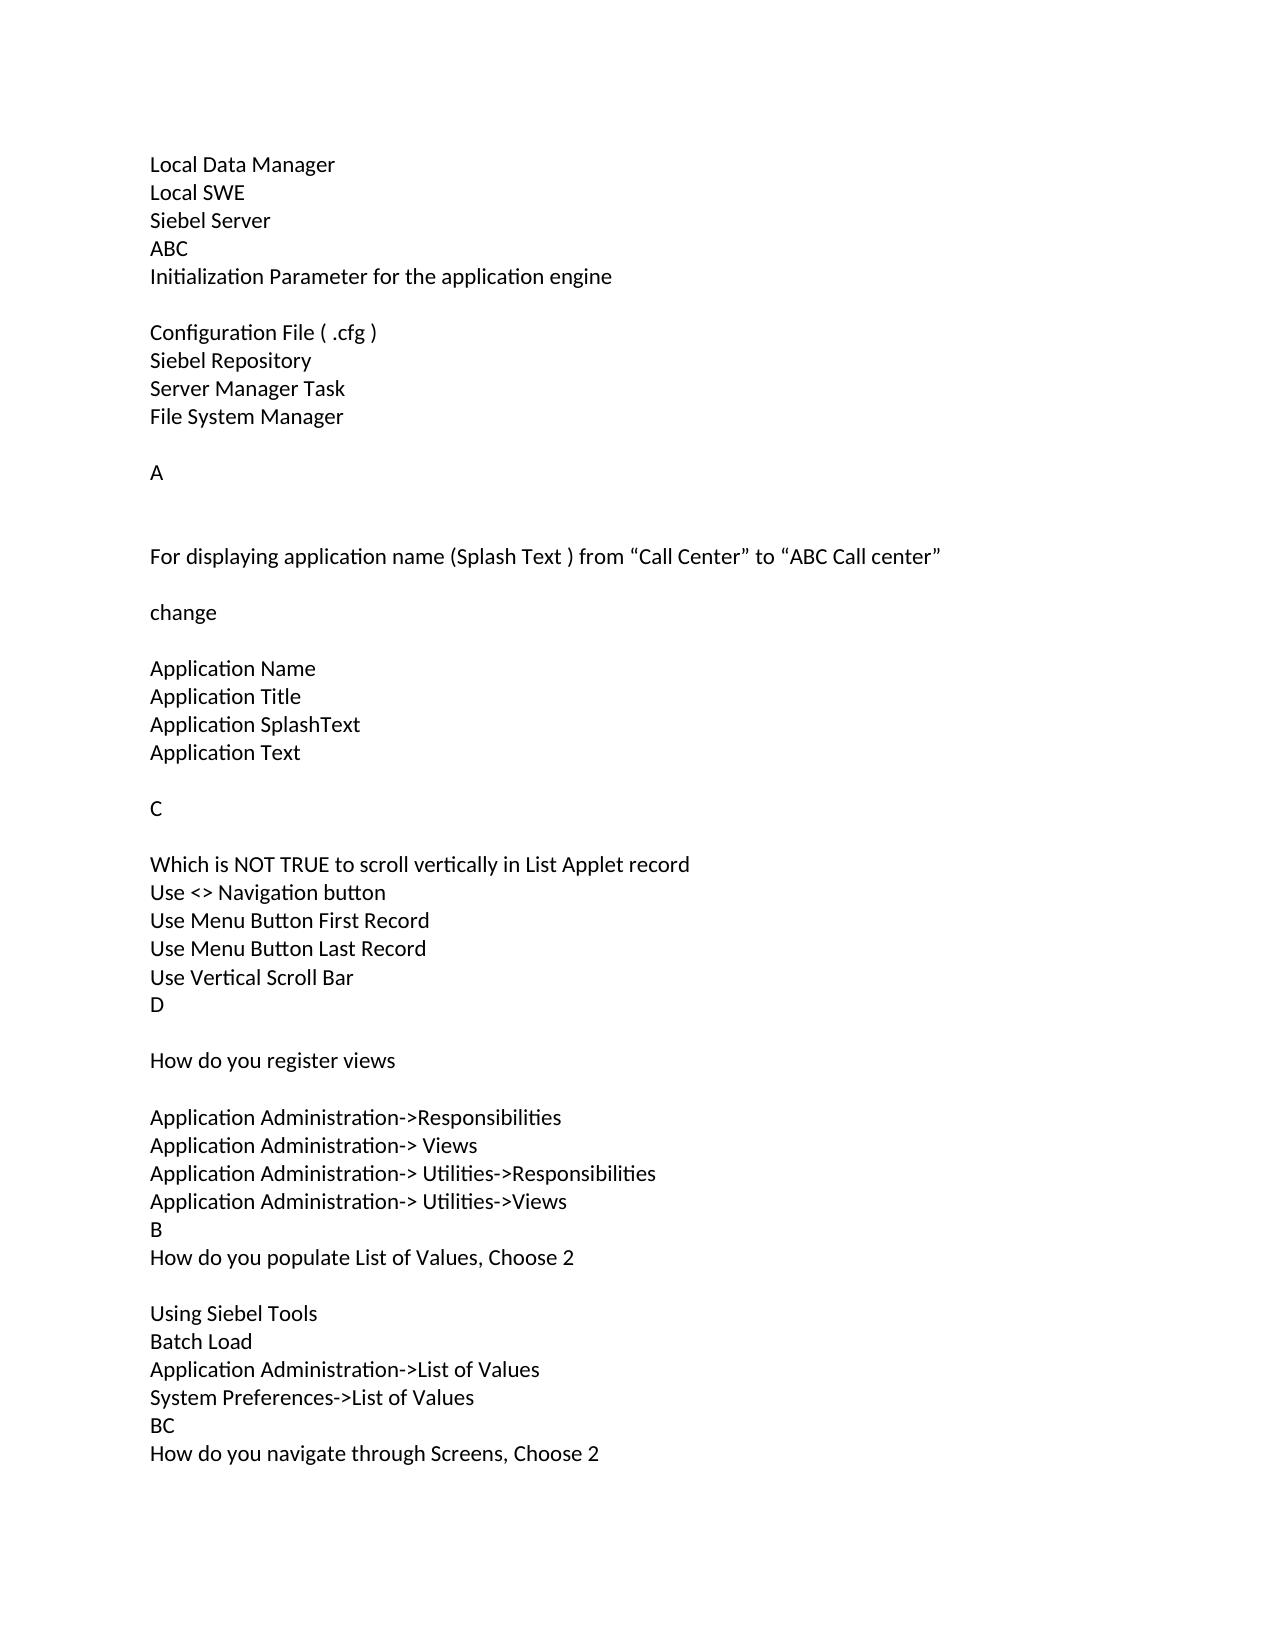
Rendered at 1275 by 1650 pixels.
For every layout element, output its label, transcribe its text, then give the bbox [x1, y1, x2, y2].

text Local Data Manager [150, 150, 1125, 178]
text C [150, 794, 1125, 822]
text Use Menu Button First Record [150, 907, 1125, 934]
text Use <> Navigation button [150, 878, 1125, 907]
text Initialization Parameter for the application engine [150, 262, 1125, 290]
text System Preferences->List of Values [150, 1383, 1125, 1411]
text Application Text [150, 738, 1125, 766]
text B [150, 1215, 1125, 1243]
text Application Name [150, 654, 1125, 682]
text Application Administration-> Utilities->Responsibilities [150, 1159, 1125, 1187]
text Siebel Repository [150, 346, 1125, 374]
text Application Administration->List of Values [150, 1355, 1125, 1383]
text For displaying application name (Splash Text ) from “Call Center” to “ABC Call center” [150, 542, 1125, 598]
text Batch Load [150, 1327, 1125, 1355]
text ABC [150, 234, 1125, 262]
text How do you navigate through Screens, Choose 2 [150, 1439, 1125, 1467]
text Application Administration-> Utilities->Views [150, 1187, 1125, 1215]
text BC [150, 1411, 1125, 1439]
text Local SWE [150, 178, 1125, 206]
text How do you populate List of Values, Choose 2 [150, 1243, 1125, 1271]
text Server Manager Task [150, 374, 1125, 402]
text change [150, 598, 1125, 626]
text A [150, 458, 1125, 486]
text Siebel Server [150, 206, 1125, 234]
text D [150, 991, 1125, 1019]
text How do you register views [150, 1047, 1125, 1075]
text Application SplashText [150, 710, 1125, 738]
text Configuration File ( .cfg ) [150, 318, 1125, 346]
text Application Administration->Responsibilities [150, 1103, 1125, 1131]
text Application Title [150, 682, 1125, 710]
text Use Vertical Scroll Bar [150, 963, 1125, 991]
text Which is NOT TRUE to scroll vertically in List Applet record [150, 851, 1125, 878]
text File System Manager [150, 402, 1125, 430]
text Use Menu Button Last Record [150, 934, 1125, 963]
text Application Administration-> Views [150, 1131, 1125, 1159]
text Using Siebel Tools [150, 1299, 1125, 1327]
